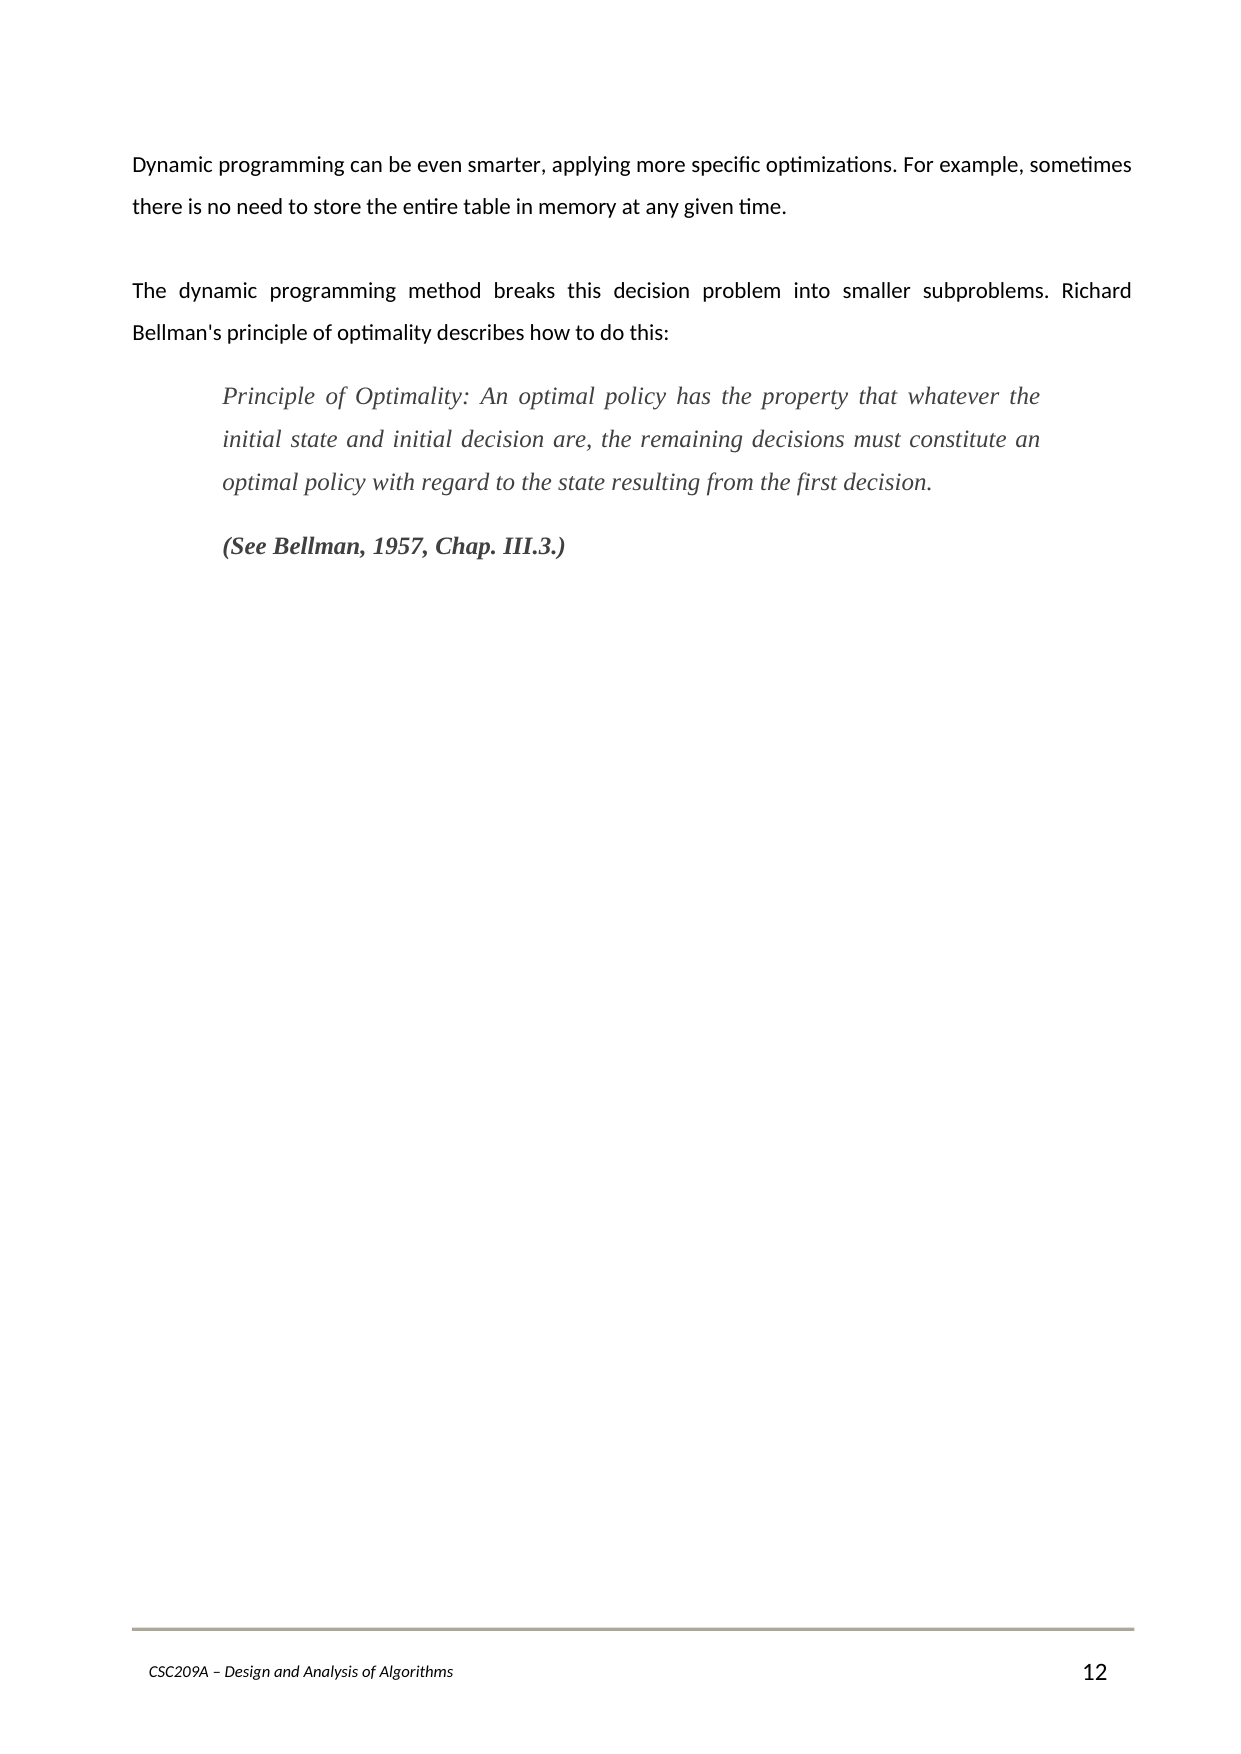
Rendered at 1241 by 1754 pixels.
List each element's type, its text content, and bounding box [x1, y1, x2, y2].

text Principle of Optimality: An optimal policy has the property that whatever the initial state and initial decision are, the remaining decisions must constitute an optimal policy with regard to the state resulting from the first decision. [222, 381, 1044, 496]
text Dynamic programming can be even smarter, applying more specific optimizations. For example, sometimes there is no need to store the entire table in memory at any given time. [132, 150, 1134, 220]
text The dynamic programming method breaks this decision problem into smaller subproblems. Richard Bellman's principle of optimality describes how to do this: [132, 276, 1134, 346]
text (See Bellman, 1957, Chap. III.3.) [222, 531, 1044, 560]
